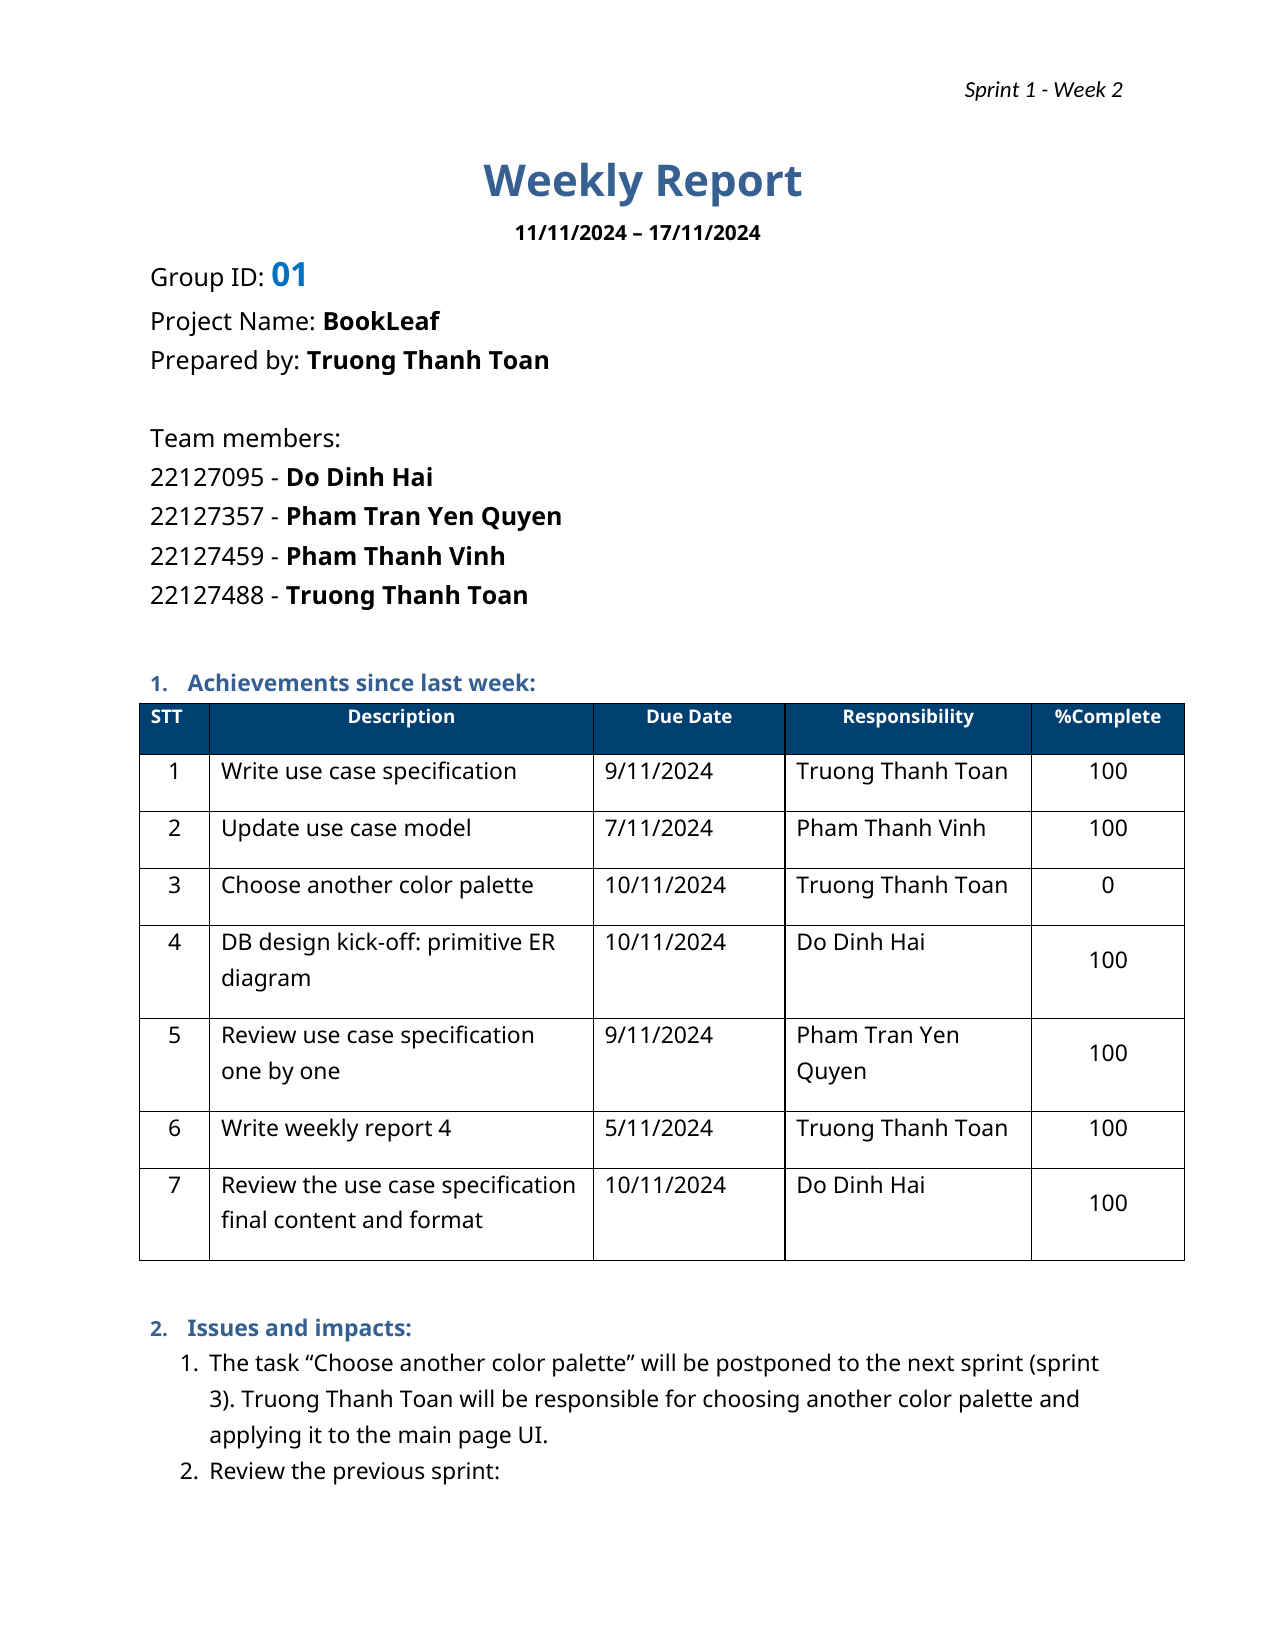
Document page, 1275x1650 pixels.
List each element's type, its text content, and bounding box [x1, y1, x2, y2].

table_cell 100 [1032, 1019, 1184, 1111]
text 11/11/2024 – 17/11/2024 [150, 218, 1125, 247]
table_cell 4 [140, 926, 209, 1018]
table_cell 0 [1032, 869, 1184, 925]
table_cell Truong Thanh Toan [786, 869, 1031, 925]
table_cell Choose another color palette [210, 869, 593, 925]
text 22127095 - Do Dinh Hai [150, 460, 1125, 494]
list The task “Choose another color palette” will be postponed to the next sprint (sprint 3). Truong Thanh Toan will be responsible for choosing another color palette and applying it to the main page UI. [179, 1347, 1125, 1451]
table_cell 10/11/2024 [594, 869, 784, 925]
table_cell 10/11/2024 [594, 1169, 784, 1260]
text Weekly Report [150, 150, 1125, 209]
table_cell Update use case model [210, 812, 593, 868]
table_cell Truong Thanh Toan [786, 755, 1031, 811]
table_cell Do Dinh Hai [786, 1169, 1031, 1260]
table_header Responsibility [786, 704, 1031, 754]
table_cell Write use case specification [210, 755, 593, 811]
text Team members: [150, 421, 1125, 455]
table_cell DB design kick-off: primitive ER diagram [210, 926, 593, 1018]
table_cell 6 [140, 1112, 209, 1167]
table_cell 3 [140, 869, 209, 925]
table_cell 7 [140, 1169, 209, 1260]
text 22127488 - Truong Thanh Toan [150, 577, 1125, 611]
table_cell Pham Thanh Vinh [786, 812, 1031, 868]
text Group ID: 01 [150, 251, 1125, 296]
table_header Description [210, 704, 593, 754]
table_cell 9/11/2024 [594, 755, 784, 811]
table_cell 100 [1032, 926, 1184, 1018]
table_cell Write weekly report 4 [210, 1112, 593, 1167]
text Project Name: BookLeaf [150, 303, 1125, 337]
text Prepared by: Truong Thanh Toan [150, 342, 1125, 376]
table_cell 10/11/2024 [594, 926, 784, 1018]
table_cell 5/11/2024 [594, 1112, 784, 1167]
table_header STT [140, 704, 209, 754]
table_cell Review the use case specification final content and format [210, 1169, 593, 1260]
table_cell 7/11/2024 [594, 812, 784, 868]
table_cell Review use case specification one by one [210, 1019, 593, 1111]
subtitle Achievements since last week: [150, 667, 1125, 698]
table_cell 1 [140, 755, 209, 811]
table_cell Do Dinh Hai [786, 926, 1031, 1018]
table_cell 9/11/2024 [594, 1019, 784, 1111]
subtitle Issues and impacts: [150, 1311, 1125, 1343]
table_cell 100 [1032, 812, 1184, 868]
table_header Due Date [594, 704, 784, 754]
table_cell 100 [1032, 1112, 1184, 1167]
text 22127459 - Pham Thanh Vinh [150, 538, 1125, 572]
list Review the previous sprint: [179, 1455, 1125, 1486]
table_cell 100 [1032, 755, 1184, 811]
table_header %Complete [1032, 704, 1184, 754]
table_cell Truong Thanh Toan [786, 1112, 1031, 1167]
text 22127357 - Pham Tran Yen Quyen [150, 499, 1125, 533]
table_cell Pham Tran Yen Quyen [786, 1019, 1031, 1111]
table_cell 5 [140, 1019, 209, 1111]
table_cell 2 [140, 812, 209, 868]
table_cell 100 [1032, 1169, 1184, 1260]
